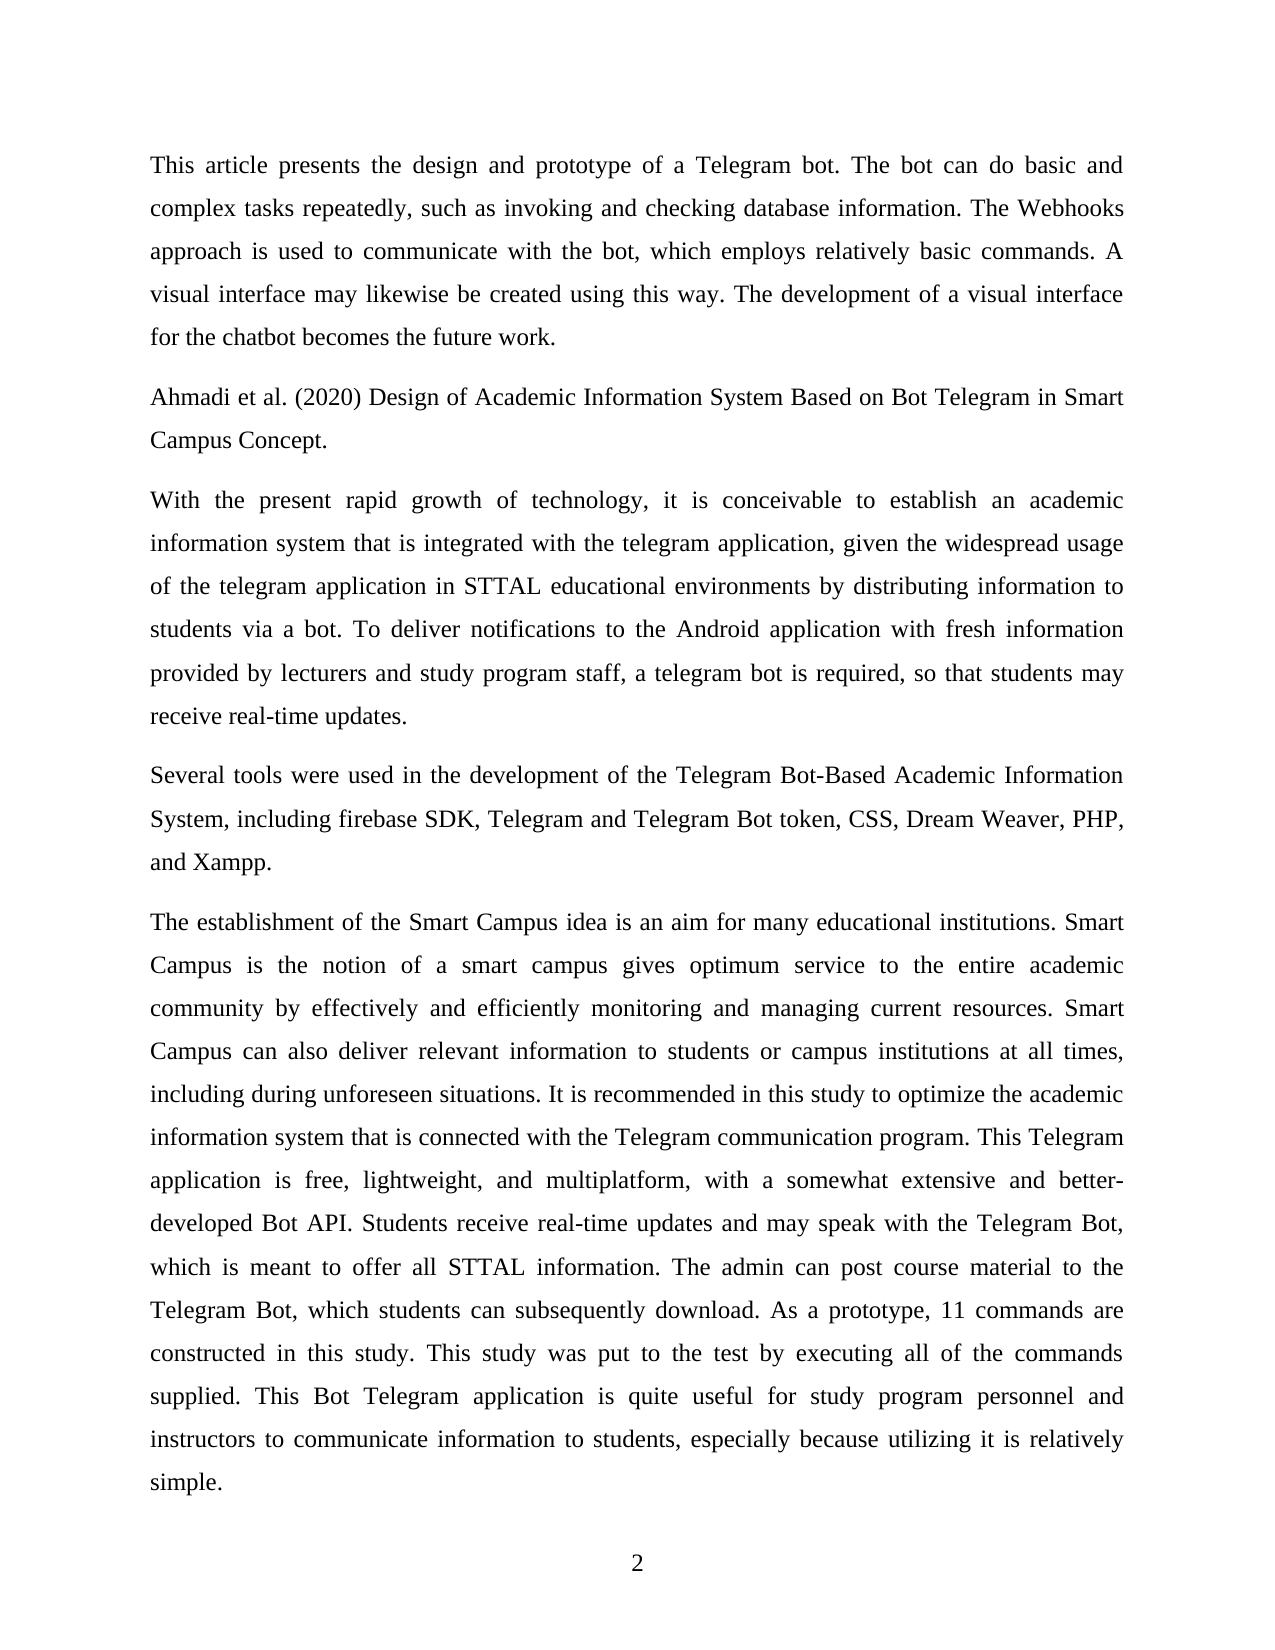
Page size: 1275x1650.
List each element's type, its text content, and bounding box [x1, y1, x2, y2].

text This article presents the design and prototype of a Telegram bot. The bot can do basic and complex tasks repeatedly, such as invoking and checking database information. The Webhooks approach is used to communicate with the bot, which employs relatively basic commands. A visual interface may likewise be created using this way. The development of a visual interface for the chatbot becomes the future work. [150, 150, 1125, 351]
text With the present rapid growth of technology, it is conceivable to establish an academic information system that is integrated with the telegram application, given the widespread usage of the telegram application in STTAL educational environments by distributing information to students via a bot. To deliver notifications to the Android application with fresh information provided by lecturers and study program staff, a telegram bot is required, so that students may receive real-time updates. [150, 485, 1125, 729]
text Ahmadi et al. (2020) Design of Academic Information System Based on Bot Telegram in Smart Campus Concept. [150, 382, 1125, 454]
text The establishment of the Smart Campus idea is an aim for many educational institutions. Smart Campus is the notion of a smart campus gives optimum service to the entire academic community by effectively and efficiently monitoring and managing current resources. Smart Campus can also deliver relevant information to students or campus institutions at all times, including during unforeseen situations. It is recommended in this study to optimize the academic information system that is connected with the Telegram communication program. This Telegram application is free, lightweight, and multiplatform, with a somewhat extensive and better-developed Bot API. Students receive real-time updates and may speak with the Telegram Bot, which is meant to offer all STTAL information. The admin can post course material to the Telegram Bot, which students can subsequently download. As a prototype, 11 commands are constructed in this study. This study was put to the test by executing all of the commands supplied. This Bot Telegram application is quite useful for study program personnel and instructors to communicate information to students, especially because utilizing it is relatively simple. [150, 907, 1125, 1496]
text Several tools were used in the development of the Telegram Bot-Based Academic Information System, including firebase SDK, Telegram and Telegram Bot token, CSS, Dream Weaver, PHP, and Xampp. [150, 761, 1125, 876]
